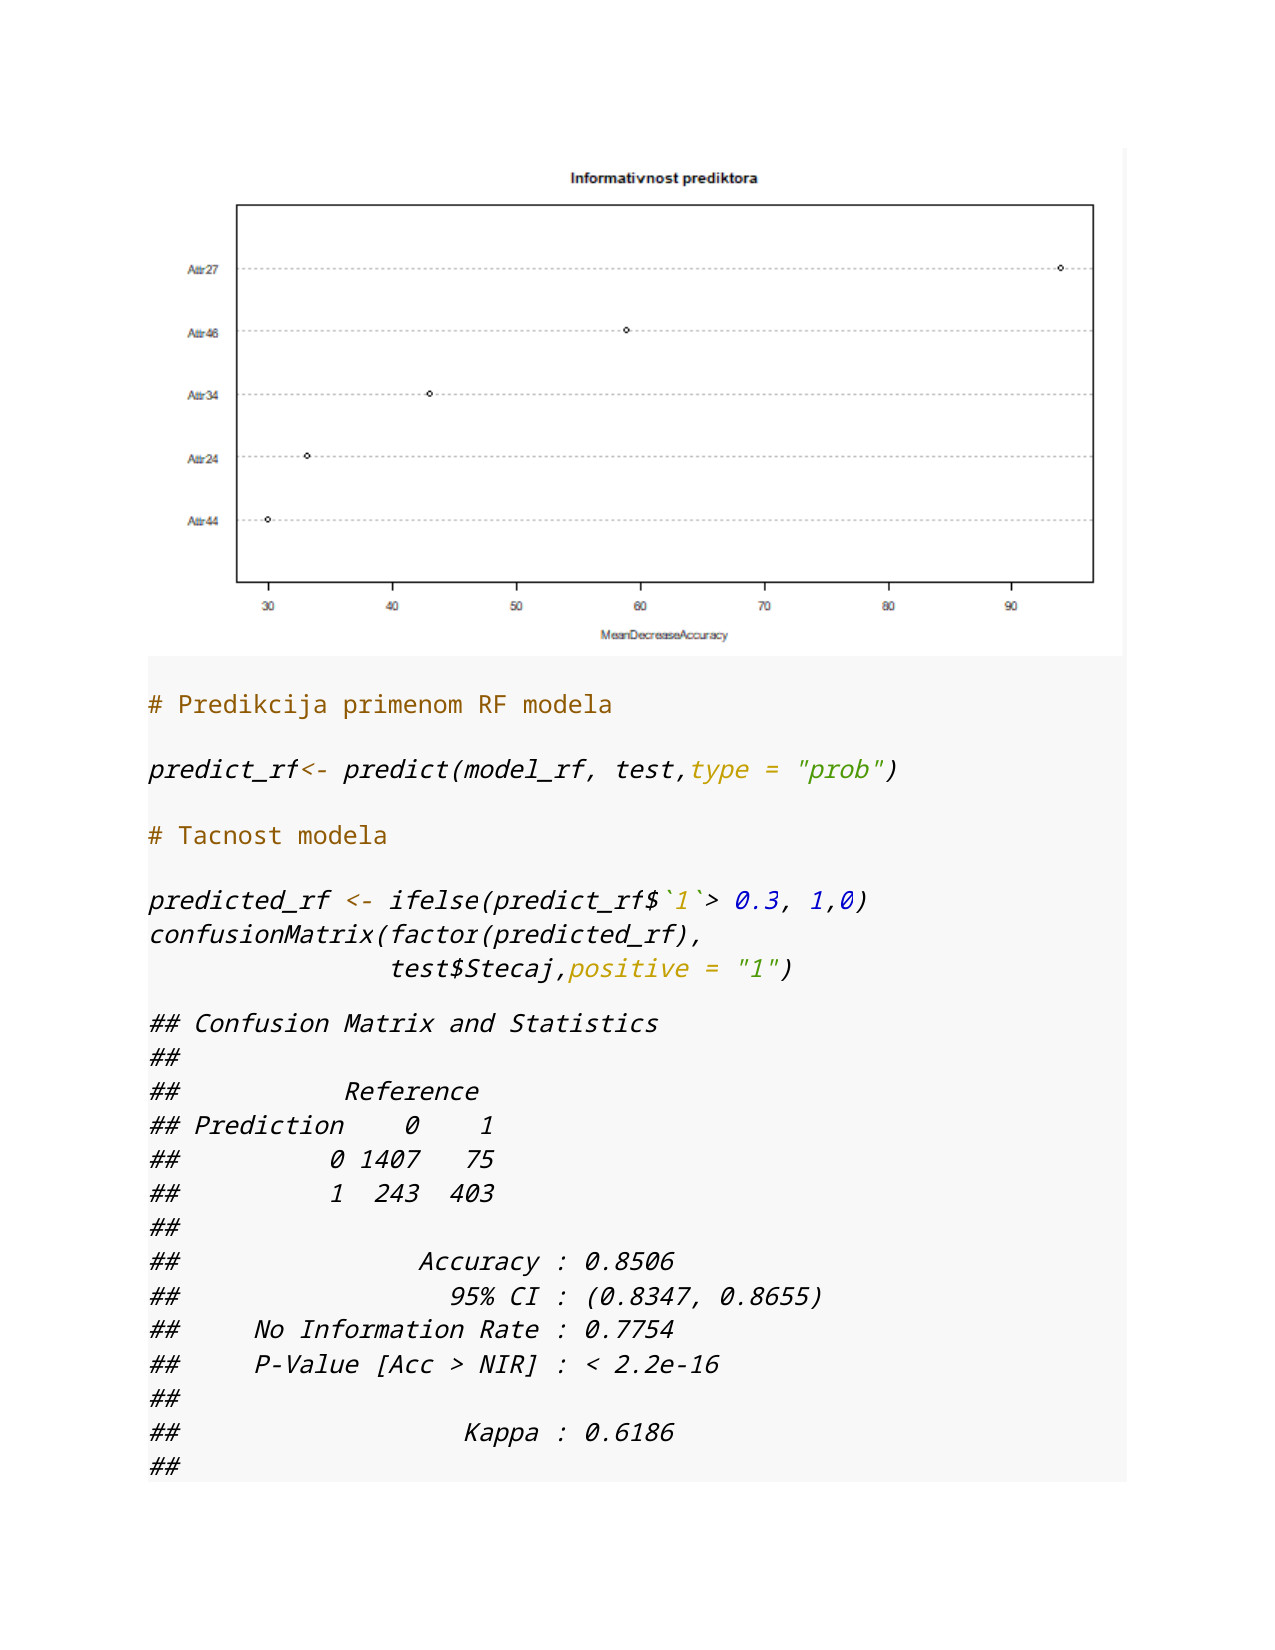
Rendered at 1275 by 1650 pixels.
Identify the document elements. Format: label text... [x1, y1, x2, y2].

picture [147, 147, 1123, 656]
